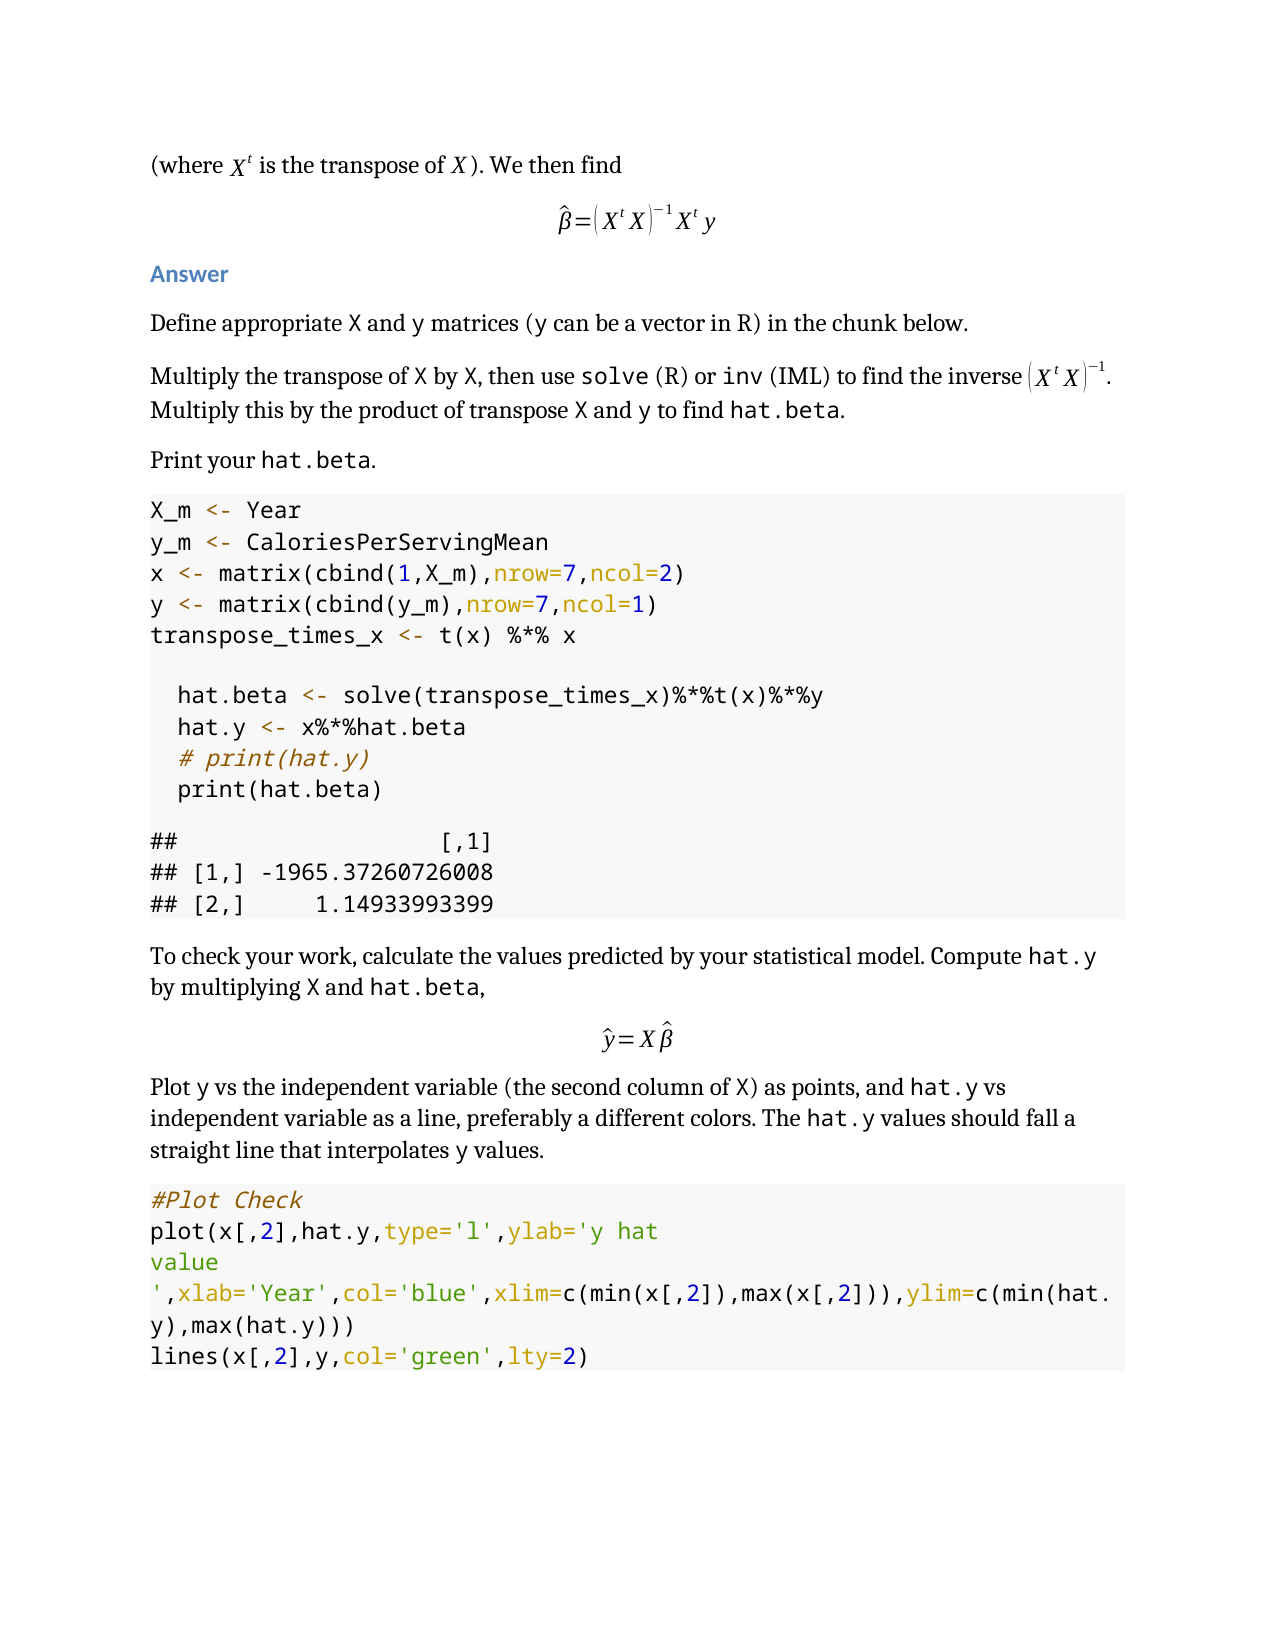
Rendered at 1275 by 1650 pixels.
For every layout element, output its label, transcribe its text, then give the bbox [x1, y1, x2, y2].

text Print your hat.beta. [150, 444, 1125, 475]
text (where is the transpose of ). We then find [150, 150, 1125, 181]
text ## [,1] ## [1,] -1965.37260726008 ## [2,] 1.14933993399 [150, 825, 1125, 919]
subtitle Answer [150, 258, 1125, 288]
text Define appropriate X and y matrices (y can be a vector in R) in the chunk below. [150, 307, 1125, 338]
text #Plot Check plot(x[,2],hat.y,type='l',ylab='y hat value',xlab='Year',col='blue',xlim=c(min(x[,2]),max(x[,2])),ylim=c(min(hat.y),max(hat.y))) lines(x[,2],y,col='green',lty=2) [150, 1184, 1125, 1371]
text Plot y vs the independent variable (the second column of X) as points, and hat.y vs independent variable as a line, preferably a different colors. The hat.y values should fall a straight line that interpolates y values. [150, 1071, 1125, 1165]
text X_m <- Year y_m <- CaloriesPerServingMean x <- matrix(cbind(1,X_m),nrow=7,ncol=2) y <- matrix(cbind(y_m),nrow=7,ncol=1) transpose_times_x <- t(x) %*% x hat.beta <- solve(transpose_times_x)%*%t(x)%*%y hat.y <- x%*%hat.beta # print(hat.y) print(hat.beta) [150, 494, 1125, 804]
text To check your work, calculate the values predicted by your statistical model. Compute hat.y by multiplying X and hat.beta, [150, 939, 1125, 1002]
text Multiply the transpose of X by X, then use solve (R) or inv (IML) to find the inverse . Multiply this by the product of transpose X and y to find hat.beta. [150, 357, 1125, 425]
